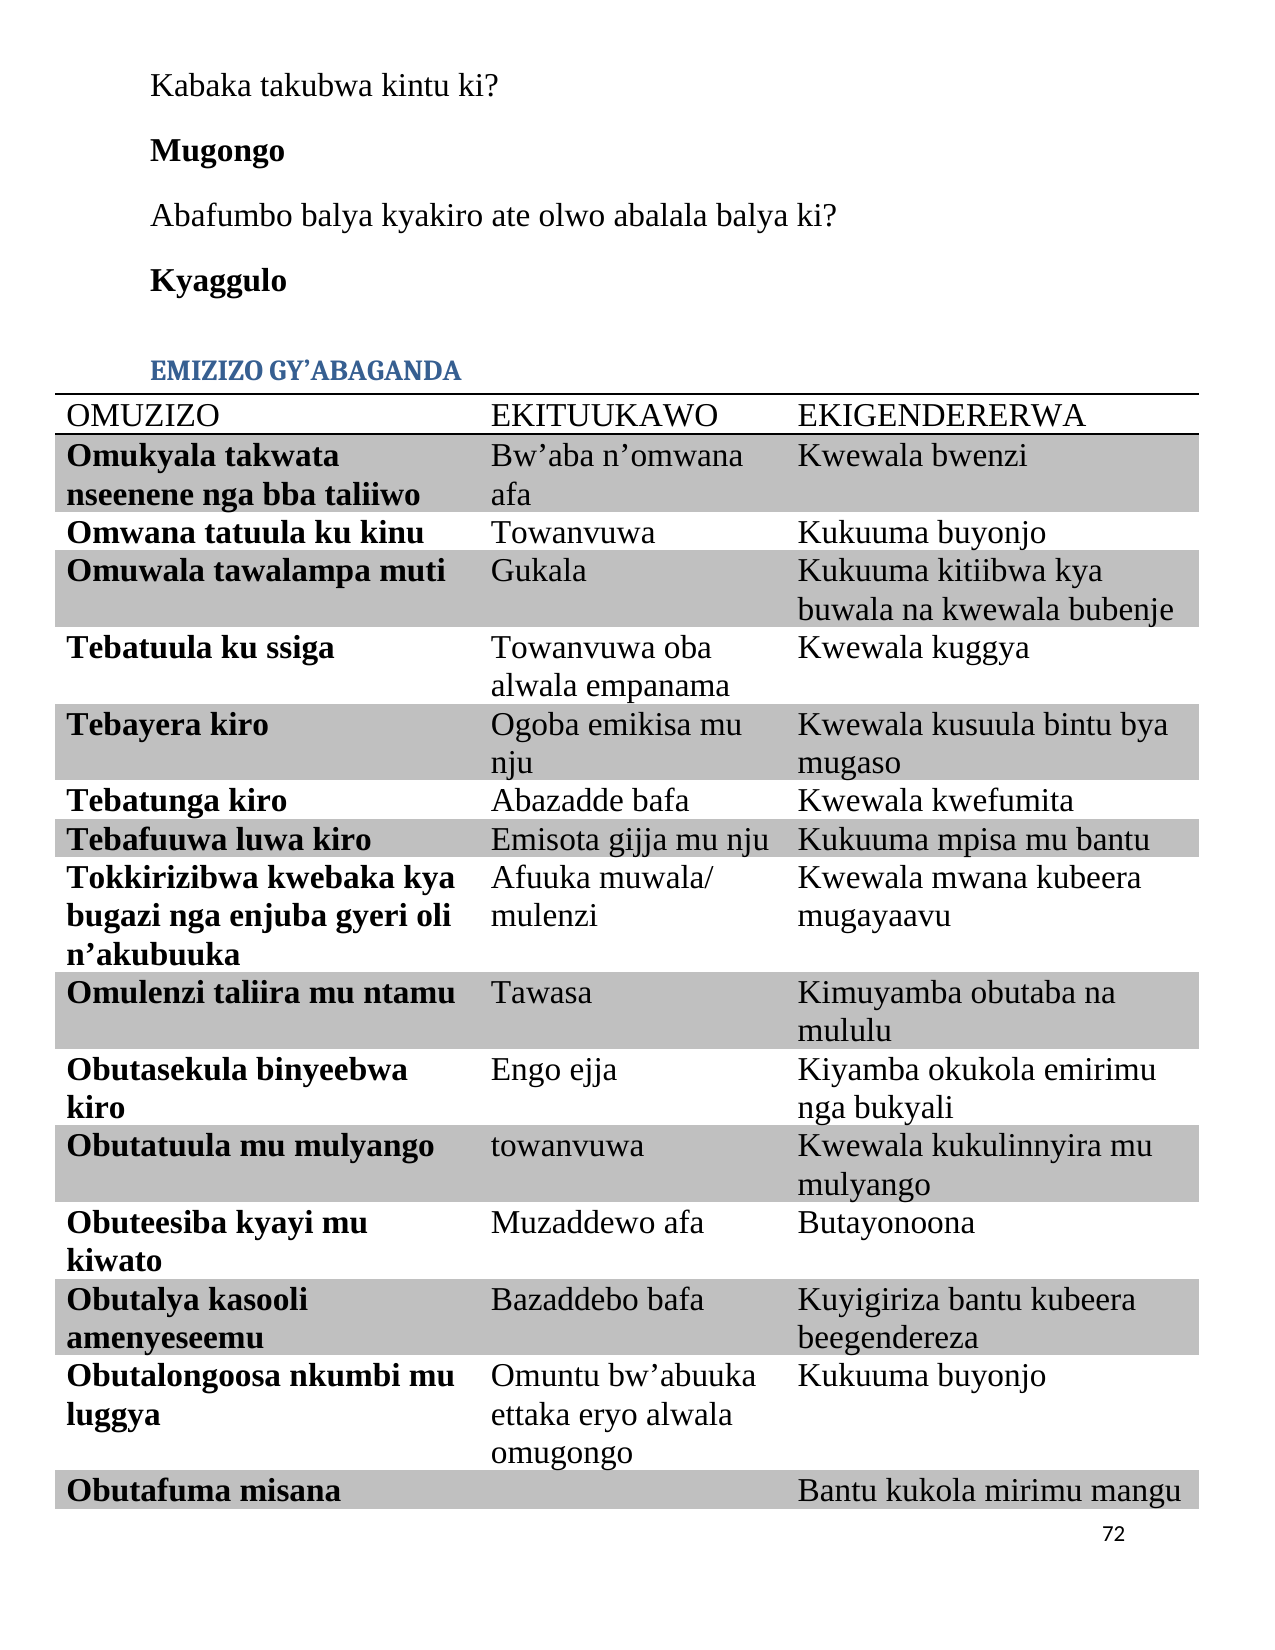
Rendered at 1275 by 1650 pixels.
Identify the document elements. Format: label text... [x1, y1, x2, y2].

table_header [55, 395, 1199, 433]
text Kyaggulo [150, 260, 1125, 299]
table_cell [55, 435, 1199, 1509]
text Kabaka takubwa kintu ki? [150, 66, 1125, 104]
text Abafumbo balya kyakiro ate olwo abalala balya ki? [150, 195, 1125, 234]
text Mugongo [150, 131, 1125, 169]
subtitle EMIZIZO GY’ABAGANDA [150, 354, 1125, 388]
